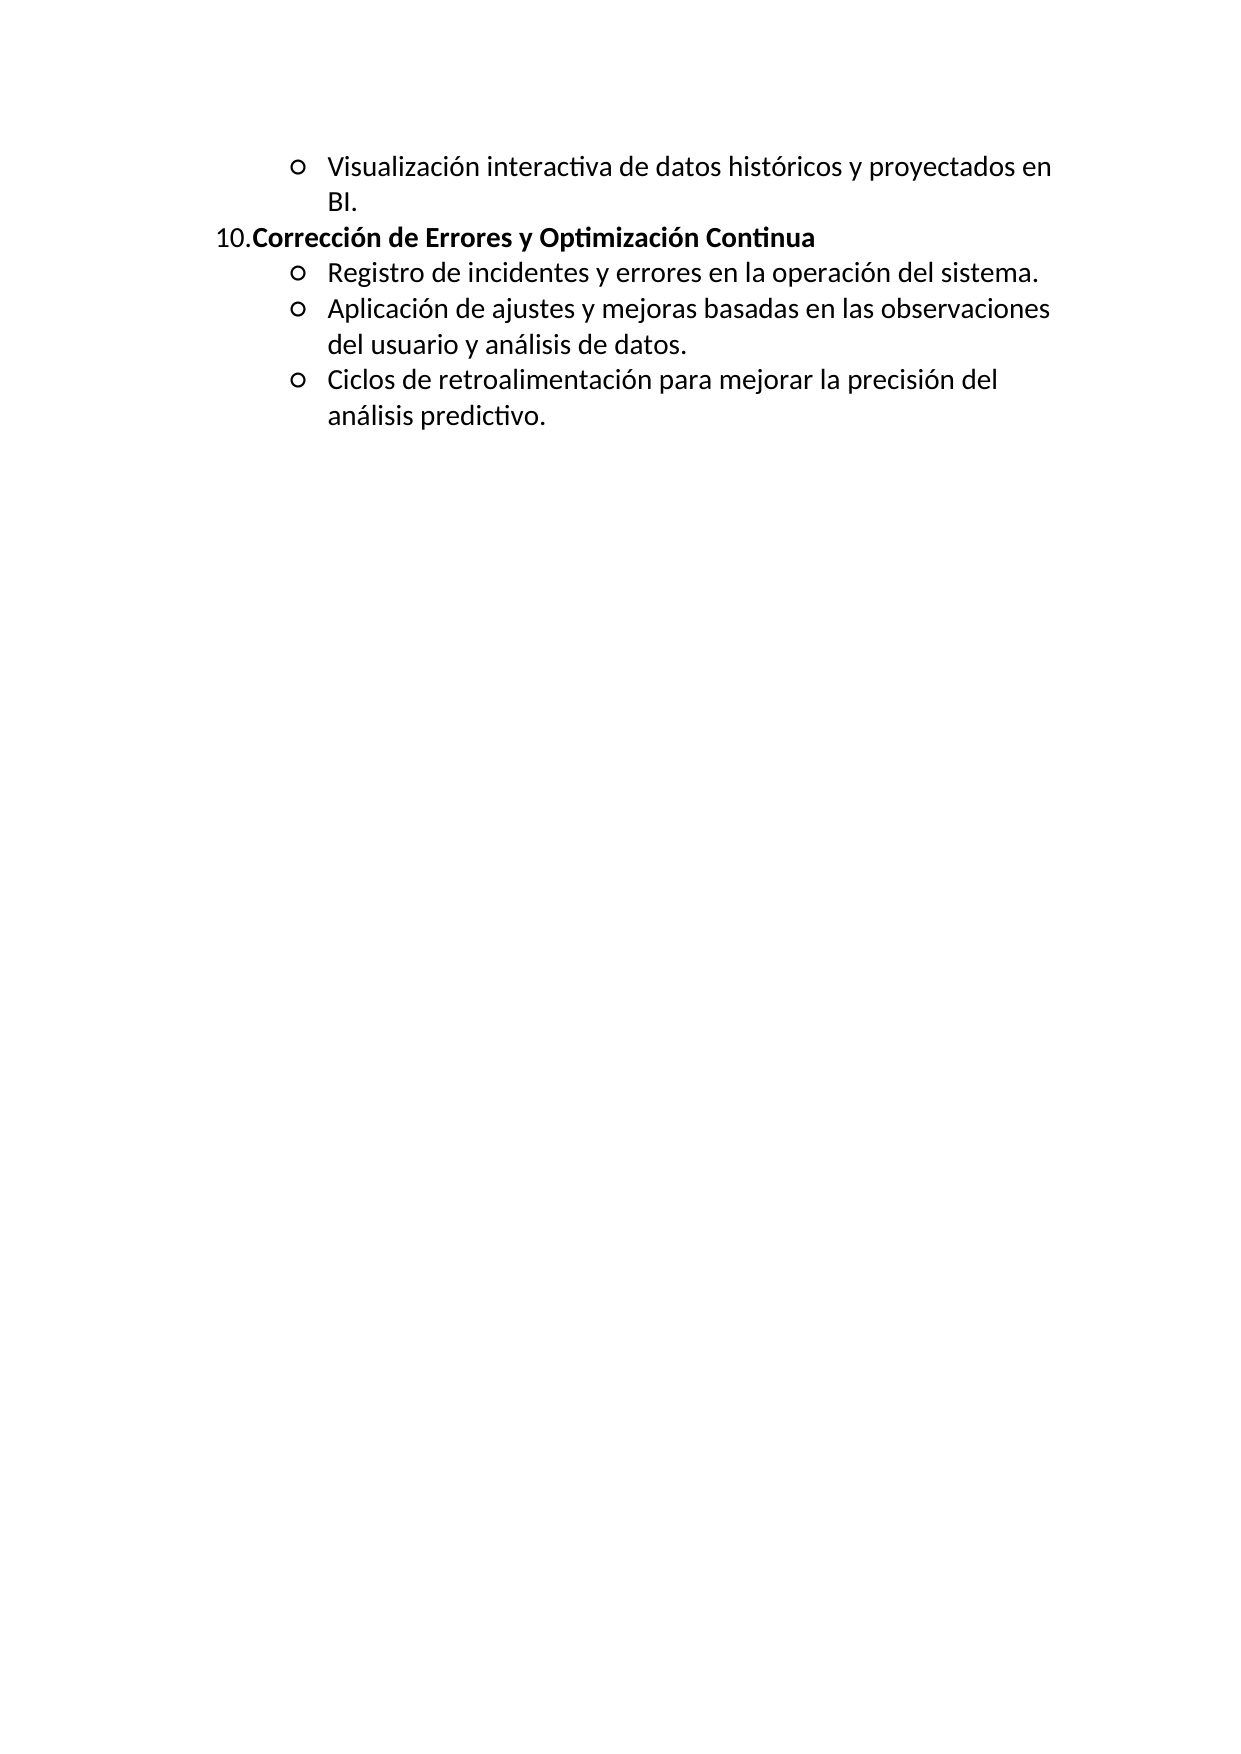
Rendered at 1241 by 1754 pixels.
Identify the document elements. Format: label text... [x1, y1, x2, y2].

list Corrección de Errores y Optimización Continua [215, 219, 1063, 254]
list Ciclos de retroalimentación para mejorar la precisión del análisis predictivo. [290, 361, 1063, 433]
list Aplicación de ajustes y mejoras basadas en las observaciones del usuario y análisis de datos. [290, 290, 1063, 361]
list Registro de incidentes y errores en la operación del sistema. [290, 254, 1063, 290]
list Visualización interactiva de datos históricos y proyectados en BI. [290, 148, 1063, 219]
